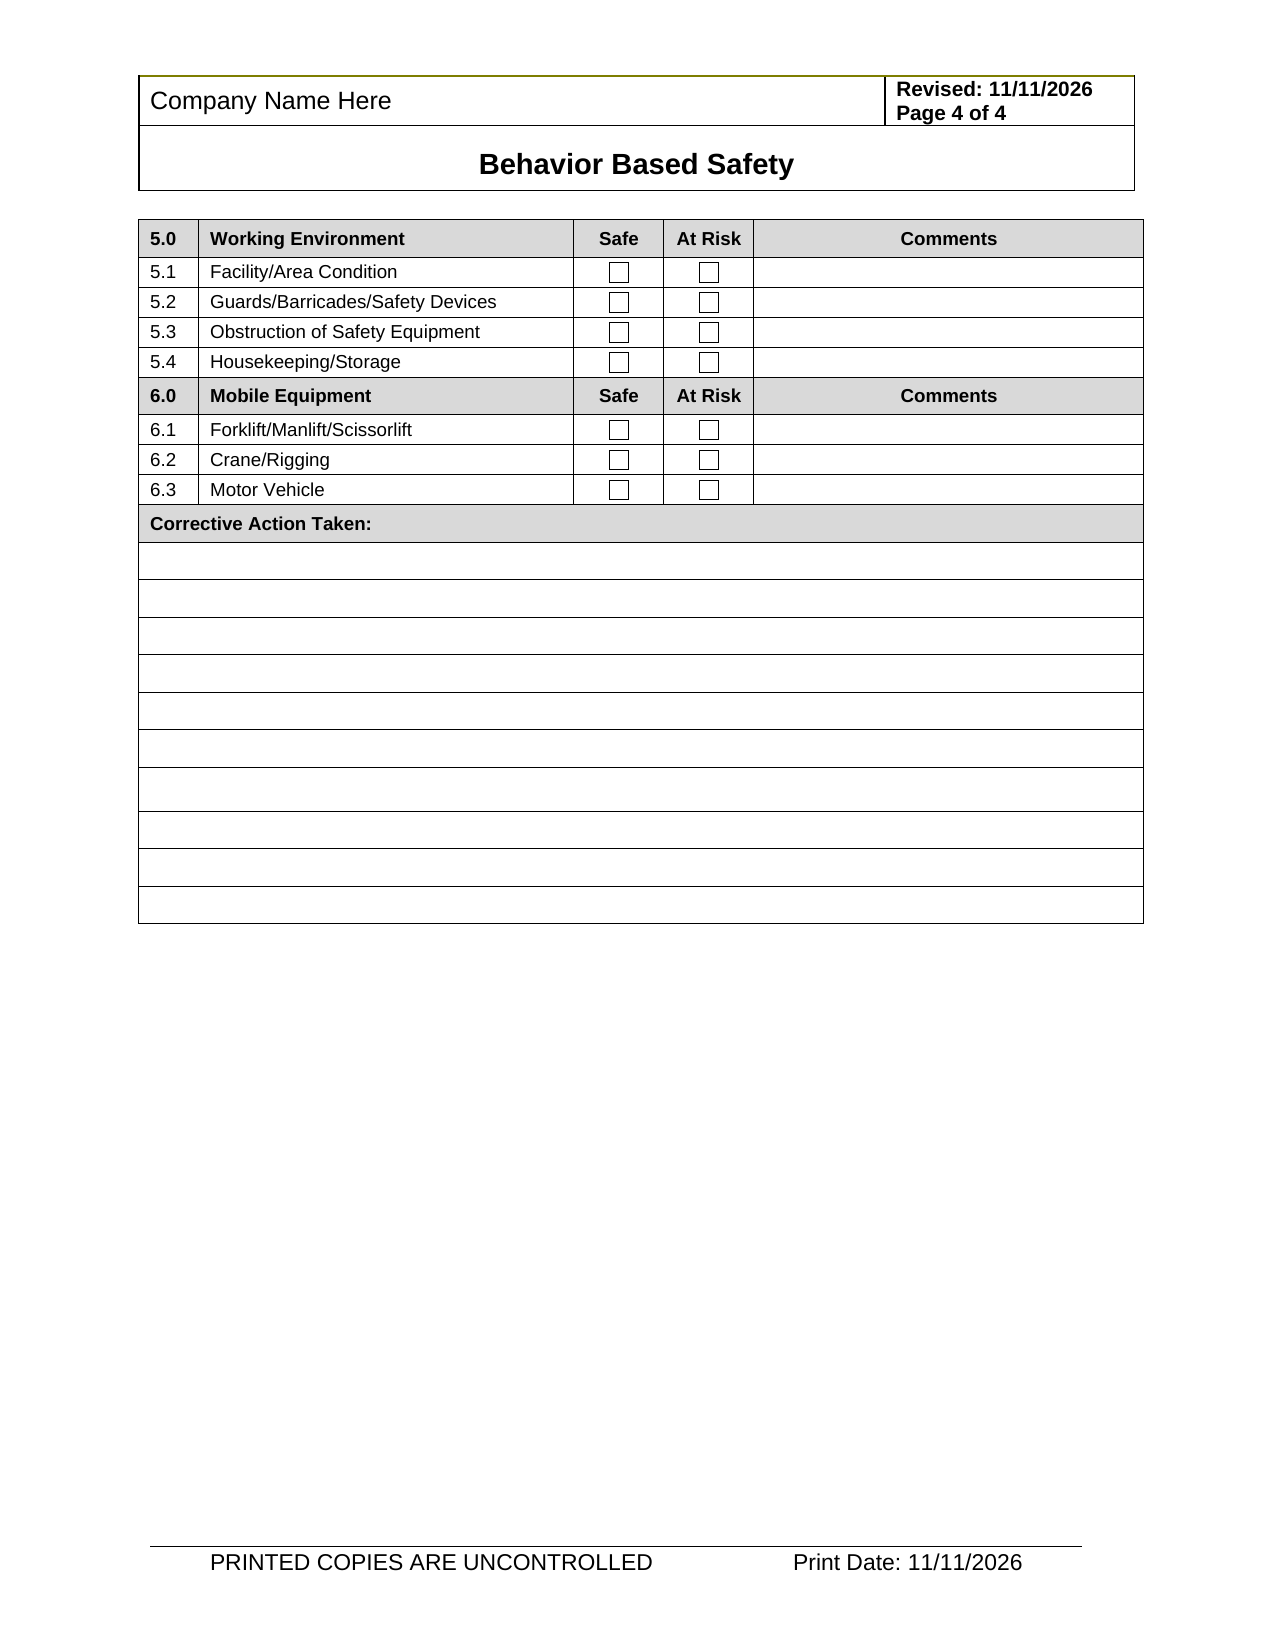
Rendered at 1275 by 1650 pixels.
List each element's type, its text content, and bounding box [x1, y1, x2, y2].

table_cell 6.2 [139, 445, 198, 474]
table_cell [574, 475, 663, 504]
table_cell Facility/Area Condition [199, 258, 573, 287]
table_cell Mobile Equipment [199, 378, 573, 414]
table_cell [139, 887, 1143, 923]
table_cell Obstruction of Safety Equipment [199, 318, 573, 347]
table_cell Working Environment [199, 220, 573, 257]
table_cell [139, 812, 1143, 848]
table_cell At Risk [664, 378, 753, 414]
table_cell [754, 475, 1143, 504]
table_cell [139, 768, 1143, 811]
table_cell [139, 849, 1143, 886]
table_cell [664, 318, 753, 347]
table_cell [574, 348, 663, 377]
table_cell [664, 348, 753, 377]
table_cell [139, 618, 1143, 654]
table_cell [664, 445, 753, 474]
table_cell [754, 318, 1143, 347]
table_cell [139, 655, 1143, 692]
table_cell Crane/Rigging [199, 445, 573, 474]
table_cell Comments [754, 220, 1143, 257]
table_cell [664, 258, 753, 287]
table_cell Guards/Barricades/Safety Devices [199, 288, 573, 317]
table_cell 5.3 [139, 318, 198, 347]
table_cell [574, 288, 663, 317]
table_cell [754, 445, 1143, 474]
table_cell [754, 258, 1143, 287]
table_cell [139, 543, 1143, 579]
table_cell [754, 348, 1143, 377]
table_cell 5.4 [139, 348, 198, 377]
table_cell 5.0 [139, 220, 198, 257]
table_cell [574, 445, 663, 474]
table_cell [664, 475, 753, 504]
table_cell At Risk [664, 220, 753, 257]
table_cell [139, 580, 1143, 617]
table_cell 5.1 [139, 258, 198, 287]
table_cell Corrective Action Taken: [139, 505, 1143, 542]
table_cell Comments [754, 378, 1143, 414]
table_cell 6.3 [139, 475, 198, 504]
table_cell [574, 318, 663, 347]
table_cell [664, 288, 753, 317]
table_cell Motor Vehicle [199, 475, 573, 504]
table_cell [574, 415, 663, 444]
table_cell [574, 258, 663, 287]
table_cell Safe [574, 378, 663, 414]
table_cell Housekeeping/Storage [199, 348, 573, 377]
table_cell Safe [574, 220, 663, 257]
table_cell 6.1 [139, 415, 198, 444]
table_cell Forklift/Manlift/Scissorlift [199, 415, 573, 444]
table_cell [139, 730, 1143, 767]
table_cell 5.2 [139, 288, 198, 317]
table_cell [664, 415, 753, 444]
table_cell [754, 415, 1143, 444]
table_cell [754, 288, 1143, 317]
table_cell 6.0 [139, 378, 198, 414]
table_cell [139, 693, 1143, 729]
